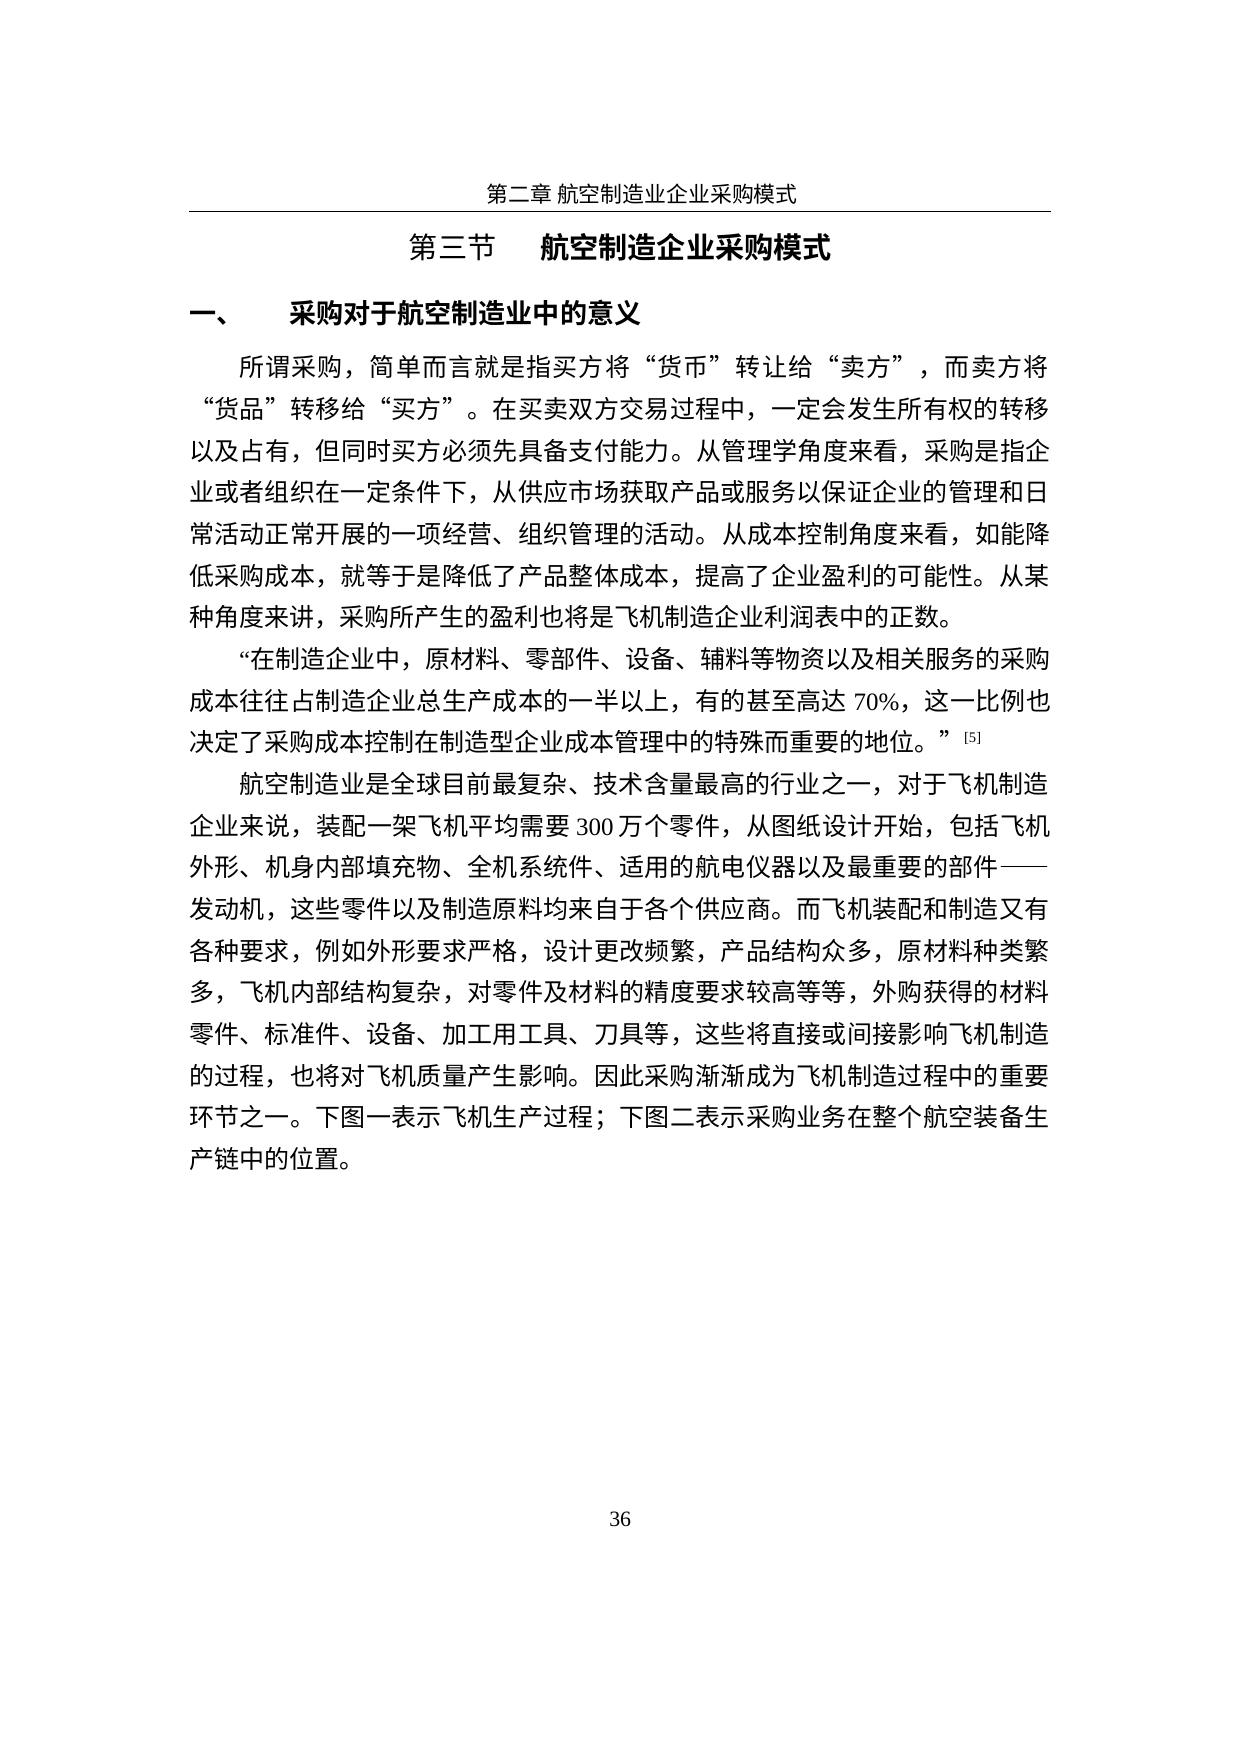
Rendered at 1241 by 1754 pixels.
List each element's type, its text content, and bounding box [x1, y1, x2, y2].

subtitle 采购对于航空制造业中的意义 [189, 292, 1051, 331]
text 航空制造业是全球目前最复杂、技术含量最高的行业之一，对于飞机制造企业来说，装配一架飞机平均需要300万个零件，从图纸设计开始，包括飞机外形、机身内部填充物、全机系统件、适用的航电仪器以及最重要的部件——发动机，这些零件以及制造原料均来自于各个供应商。而飞机装配和制造又有各种要求，例如外形要求严格，设计更改频繁，产品结构众多，原材料种类繁多，飞机内部结构复杂，对零件及材料的精度要求较高等等，外购获得的材料、零件、标准件、设备、加工用工具、刀具等，这些将直接或间接影响飞机制造的过程，也将对飞机质量产生影响。因此采购渐渐成为飞机制造过程中的重要环节之一。下图一表示飞机生产过程；下图二表示采购业务在整个航空装备生产链中的位置。 [189, 760, 1051, 1177]
subtitle 航空制造企业采购模式 [189, 224, 1051, 267]
text 所谓采购，简单而言就是指买方将“货币”转让给“卖方”，而卖方将“货品”转移给“买方”。在买卖双方交易过程中，一定会发生所有权的转移以及占有，但同时买方必须先具备支付能力。从管理学角度来看，采购是指企业或者组织在一定条件下，从供应市场获取产品或服务以保证企业的管理和日常活动正常开展的一项经营、组织管理的活动。从成本控制角度来看，如能降低采购成本，就等于是降低了产品整体成本，提高了企业盈利的可能性。从某种角度来讲，采购所产生的盈利也将是飞机制造企业利润表中的正数。 [189, 343, 1051, 635]
text “在制造企业中，原材料、零部件、设备、辅料等物资以及相关服务的采购成本往往占制造企业总生产成本的一半以上，有的甚至高达70%，这一比例也决定了采购成本控制在制造型企业成本管理中的特殊而重要的地位。”[5] [189, 635, 1051, 760]
